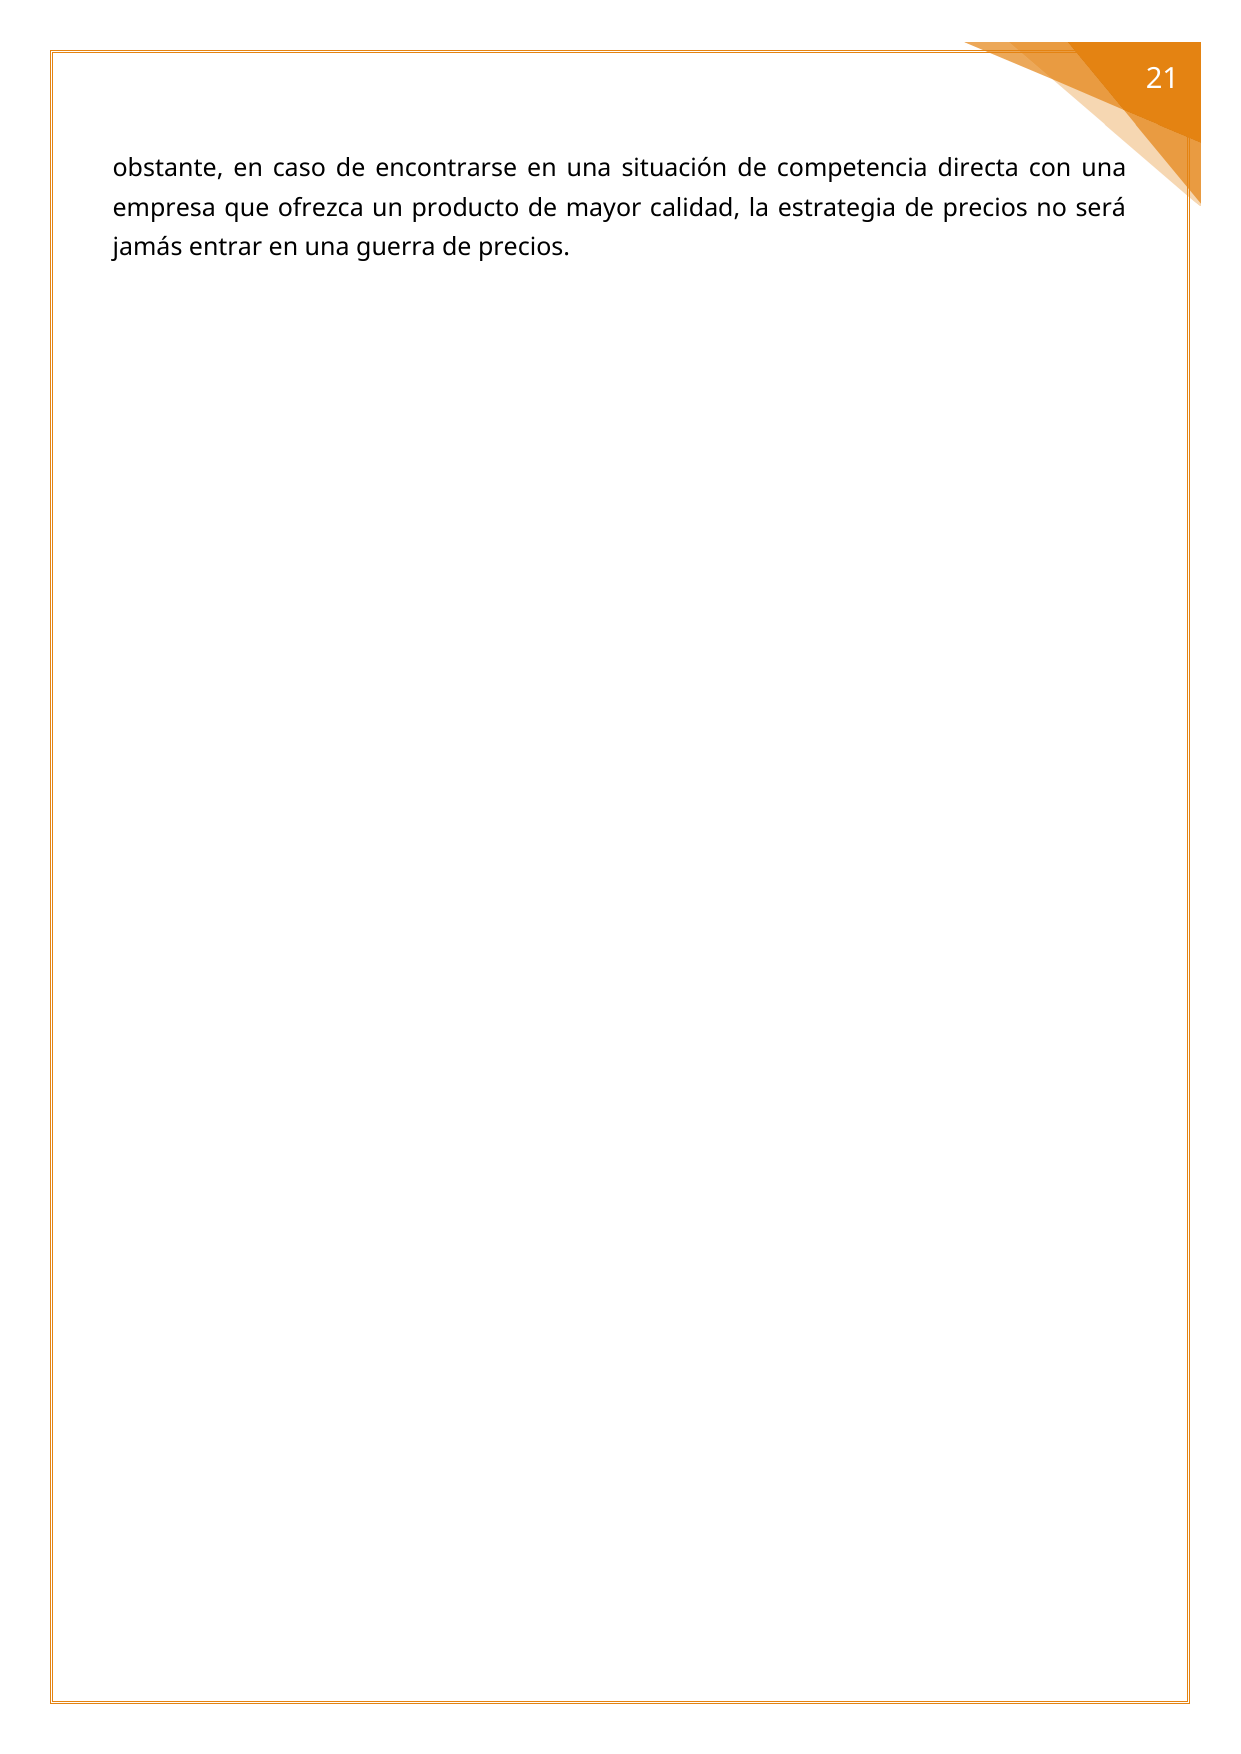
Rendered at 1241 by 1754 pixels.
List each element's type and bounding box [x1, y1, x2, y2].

picture [963, 51, 1189, 206]
text [112, 150, 1128, 262]
picture [963, 53, 1187, 206]
picture [963, 42, 1201, 206]
